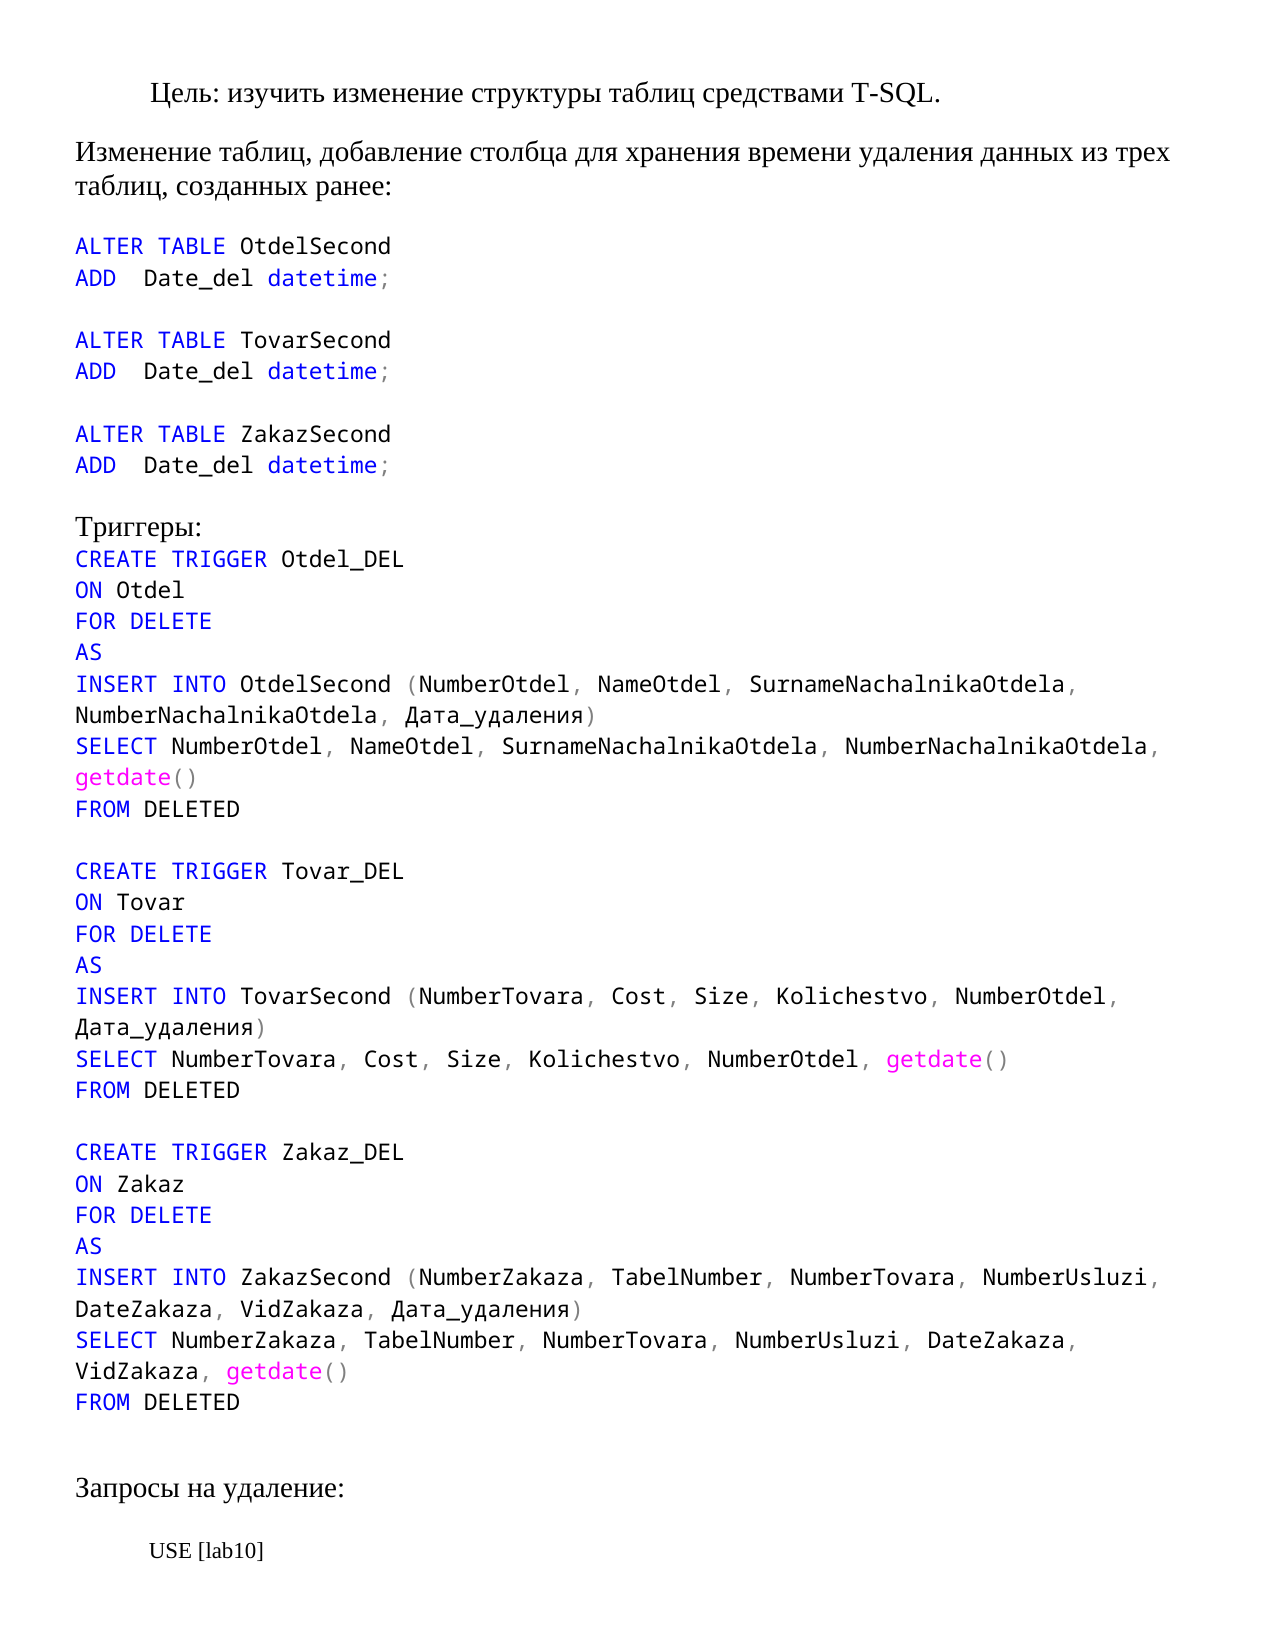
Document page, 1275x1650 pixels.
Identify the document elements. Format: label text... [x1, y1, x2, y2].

text FROM DELETED [75, 1386, 1200, 1417]
text INSERT INTO ZakazSecond (NumberZakaza, TabelNumber, NumberTovara, NumberUsluzi, DateZakaza, VidZakaza, Дата_удаления) [75, 1261, 1200, 1324]
text CREATE TRIGGER Zakaz_DEL [75, 1136, 1200, 1167]
text FOR DELETE [75, 1199, 1200, 1230]
text ADD Date_del datetime; [75, 261, 1200, 293]
text FROM DELETED [75, 792, 1200, 824]
text ADD Date_del datetime; [75, 449, 1200, 480]
text ADD Date_del datetime; [75, 355, 1200, 386]
text AS [75, 949, 1200, 980]
text FROM DELETED [75, 1074, 1200, 1105]
text AS [75, 636, 1200, 667]
text Триггеры: [75, 509, 1200, 542]
text ON Otdel [75, 574, 1200, 605]
text FOR DELETE [75, 605, 1200, 636]
text FOR DELETE [75, 917, 1200, 949]
text Изменение таблиц, добавление столбца для хранения времени удаления данных из трех таблиц, созданных ранее: [75, 134, 1200, 201]
text SELECT NumberOtdel, NameOtdel, SurnameNachalnikaOtdela, NumberNachalnikaOtdela, getdate() [75, 730, 1200, 792]
text ALTER TABLE OtdelSecond [75, 230, 1200, 261]
text ALTER TABLE ZakazSecond [75, 418, 1200, 449]
text ON Tovar [75, 886, 1200, 917]
text CREATE TRIGGER Otdel_DEL [75, 542, 1200, 574]
text INSERT INTO TovarSecond (NumberTovara, Cost, Size, Kolichestvo, NumberOtdel, Дата_удаления) [75, 980, 1200, 1042]
text AS [75, 1230, 1200, 1261]
text INSERT INTO OtdelSecond (NumberOtdel, NameOtdel, SurnameNachalnikaOtdela, NumberNachalnikaOtdela, Дата_удаления) [75, 667, 1200, 730]
text USE [lab10] [75, 1537, 1200, 1564]
text SELECT NumberTovara, Cost, Size, Kolichestvo, NumberOtdel, getdate() [75, 1042, 1200, 1074]
text ALTER TABLE TovarSecond [75, 324, 1200, 355]
text ON Zakaz [75, 1167, 1200, 1199]
text Запросы на удаление: [75, 1470, 1200, 1504]
text CREATE TRIGGER Tovar_DEL [75, 855, 1200, 886]
text Цель: изучить изменение структуры таблиц средствами Т-SQL. [75, 75, 1200, 108]
text SELECT NumberZakaza, TabelNumber, NumberTovara, NumberUsluzi, DateZakaza, VidZakaza, getdate() [75, 1324, 1200, 1386]
